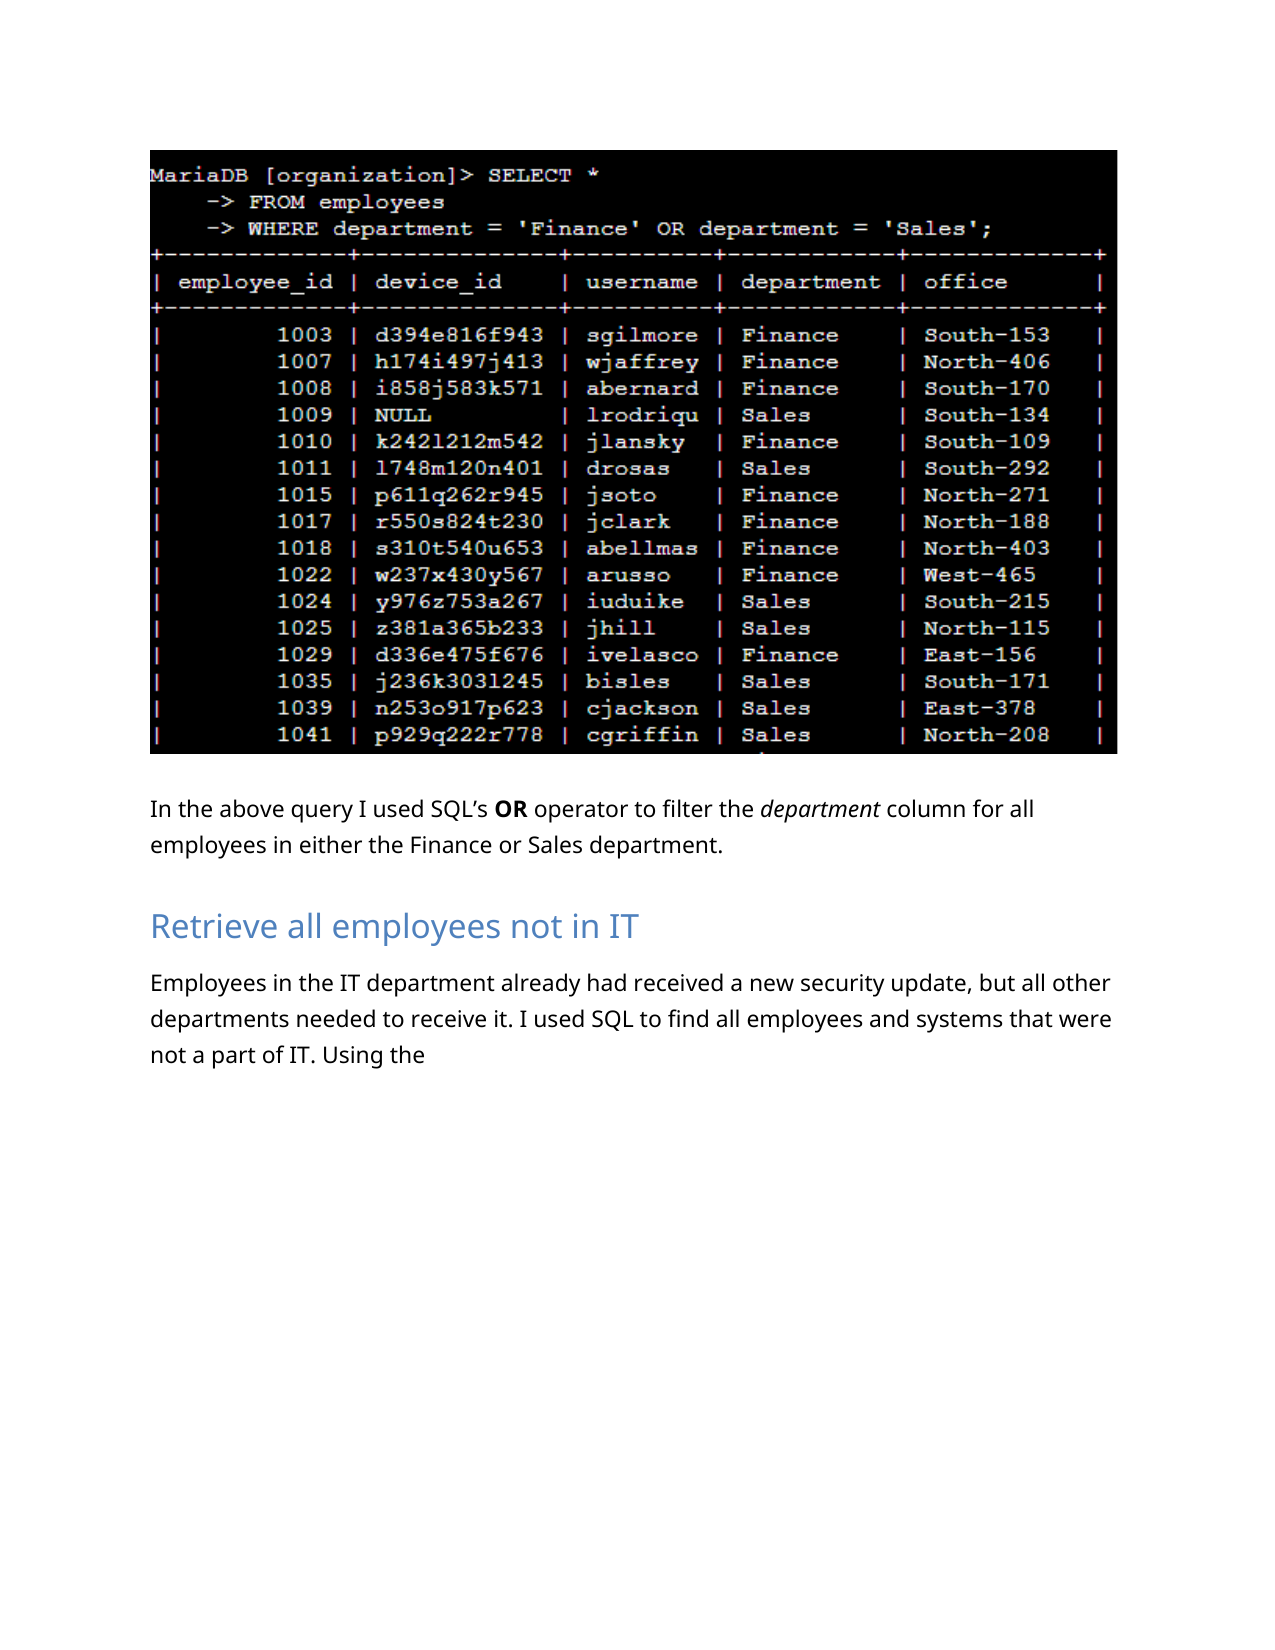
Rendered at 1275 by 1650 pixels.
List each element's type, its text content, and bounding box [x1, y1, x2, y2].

subtitle Retrieve all employees not in IT [150, 902, 1125, 948]
picture [150, 150, 1118, 754]
text Employees in the IT department already had received a new security update, but all other departments needed to receive it. I used SQL to find all employees and systems that were not a part of IT. Using the [150, 967, 1125, 1070]
text In the above query I used SQL’s OR operator to filter the department column for all employees in either the Finance or Sales department. [150, 793, 1125, 860]
